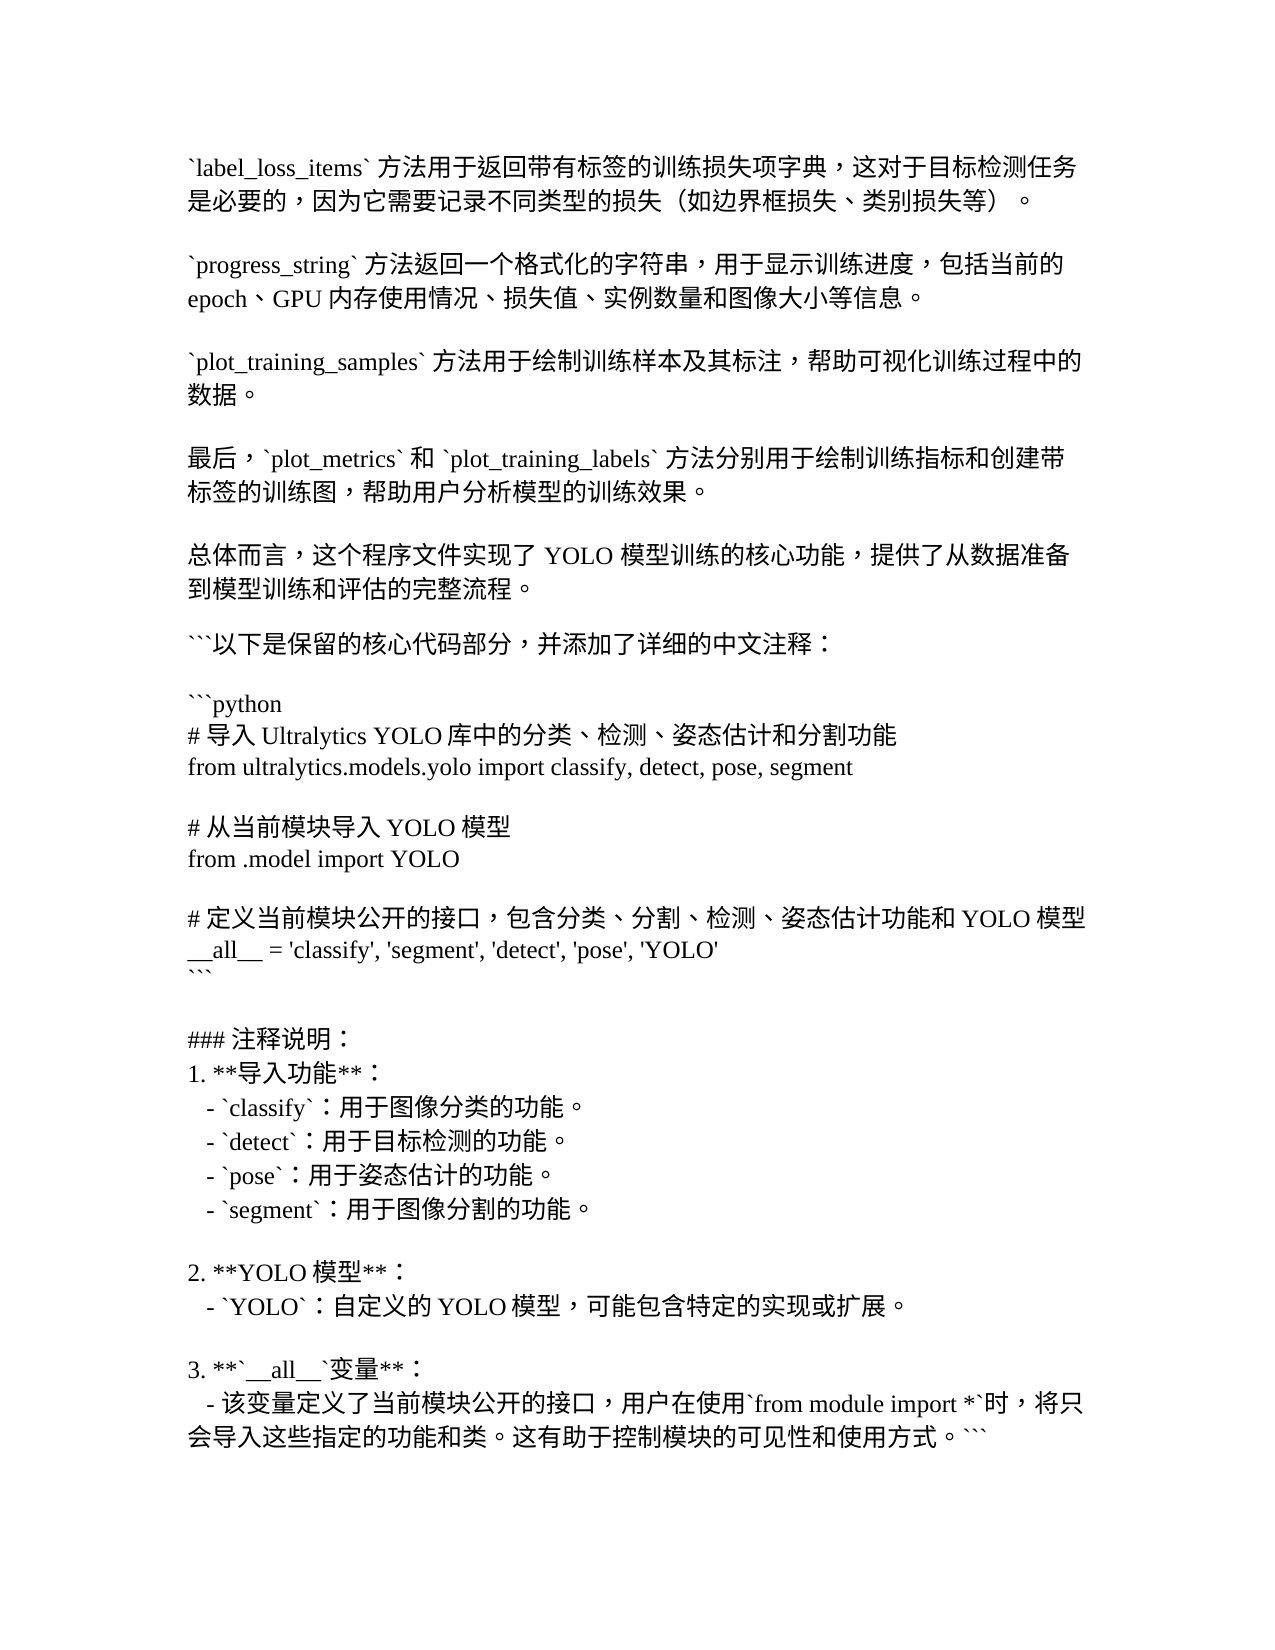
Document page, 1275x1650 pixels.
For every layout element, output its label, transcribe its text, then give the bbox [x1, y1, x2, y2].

text ```以下是保留的核心代码部分，并添加了详细的中文注释： ```python # 导入Ultralytics YOLO库中的分类、检测、姿态估计和分割功能 from ultralytics.models.yolo import classify, detect, pose, segment # 从当前模块导入YOLO模型 from .model import YOLO # 定义当前模块公开的接口，包含分类、分割、检测、姿态估计功能和YOLO模型 __all__ = 'classify', 'segment', 'detect', 'pose', 'YOLO' ``` ### 注释说明： 1. **导入功能**： - `classify`：用于图像分类的功能。 - `detect`：用于目标检测的功能。 - `pose`：用于姿态估计的功能。 - `segment`：用于图像分割的功能。 2. **YOLO模型**： - `YOLO`：自定义的YOLO模型，可能包含特定的实现或扩展。 3. **`__all__`变量**： - 该变量定义了当前模块公开的接口，用户在使用`from module import *`时，将只会导入这些指定的功能和类。这有助于控制模块的可见性和使用方式。``` [187, 626, 1087, 1454]
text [187, 150, 1087, 606]
